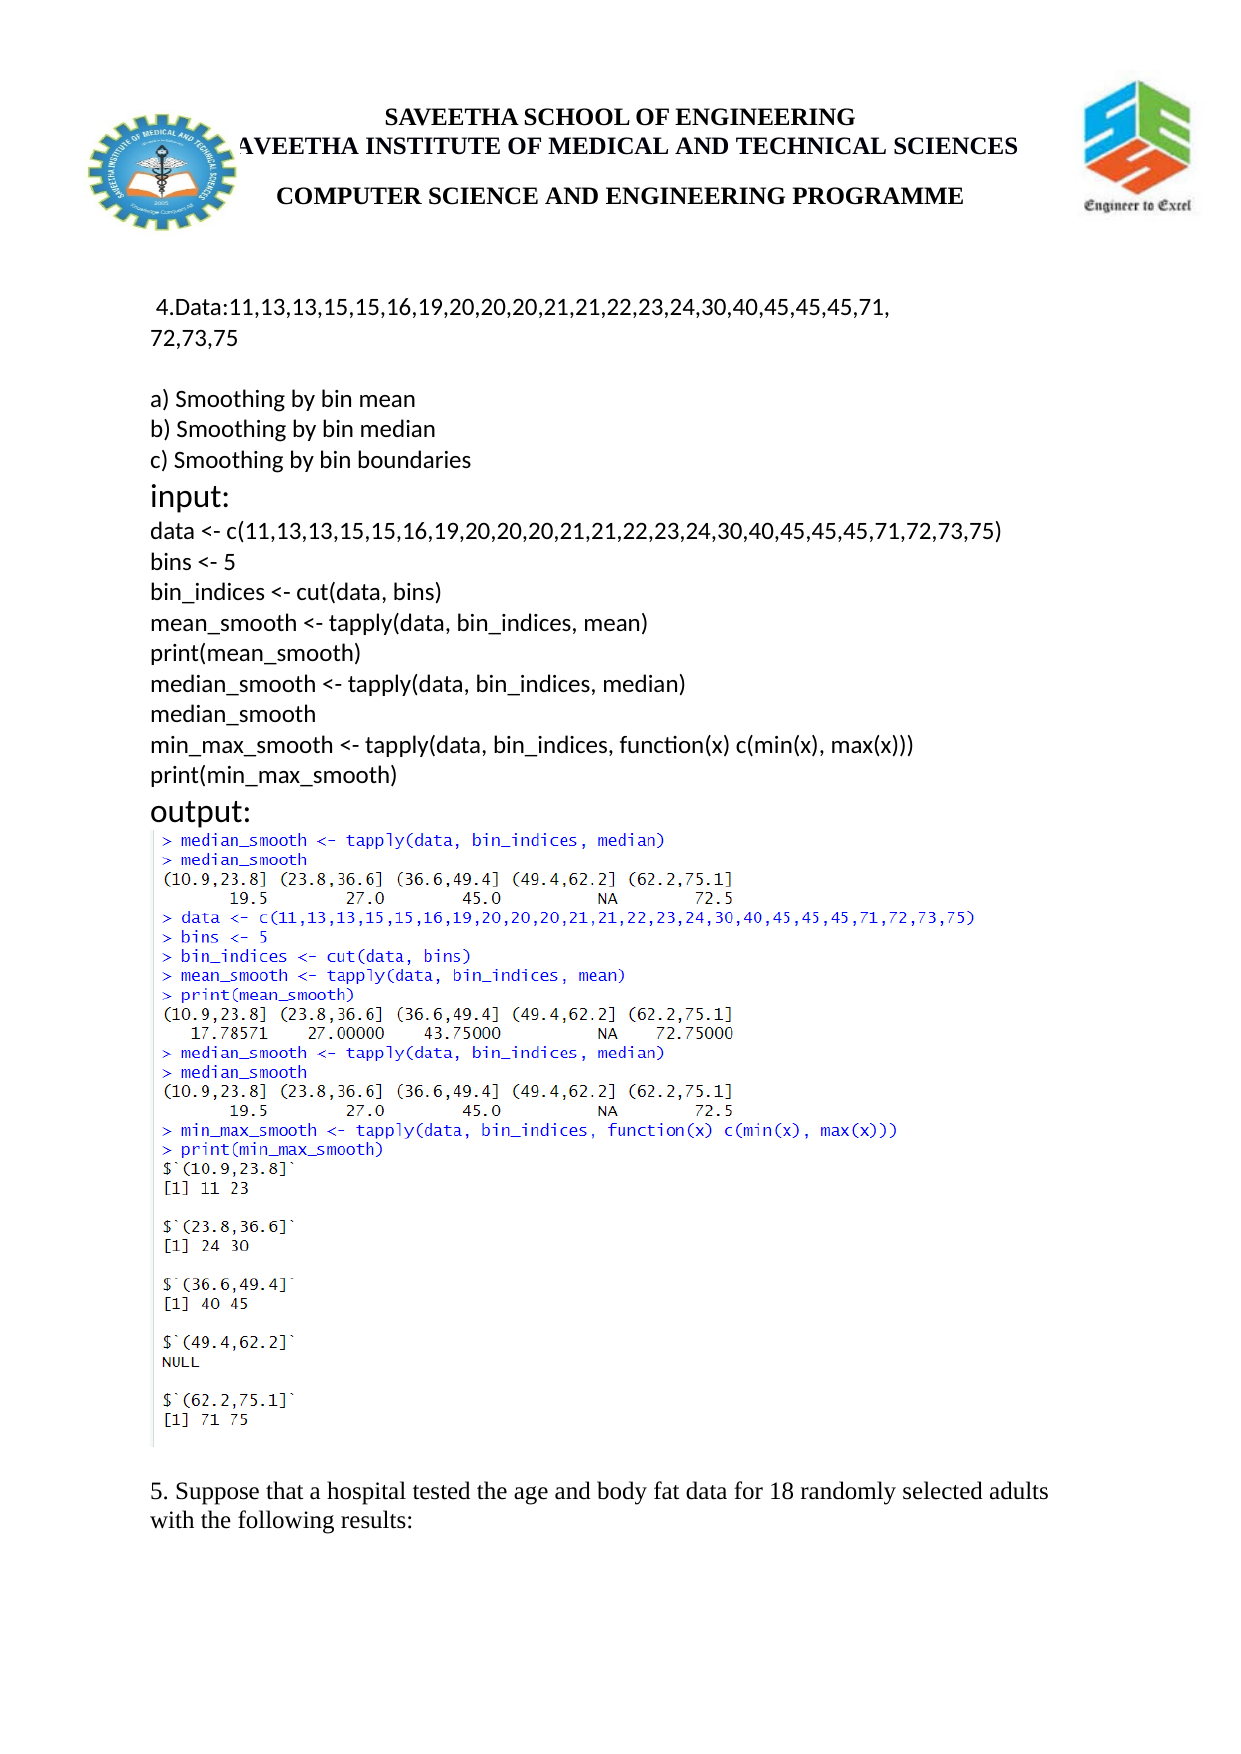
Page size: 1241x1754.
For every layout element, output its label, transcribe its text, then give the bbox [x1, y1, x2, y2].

text 72,73,75 [150, 322, 1090, 352]
text 4.Data:11,13,13,15,15,16,19,20,20,20,21,21,22,23,24,30,40,45,45,45,71, [150, 291, 1090, 322]
text output: [150, 790, 1090, 830]
picture [150, 830, 1091, 1447]
text median_smooth <- tapply(data, bin_indices, median) [150, 668, 1090, 698]
text input: [150, 474, 1090, 515]
text data <- c(11,13,13,15,15,16,19,20,20,20,21,21,22,23,24,30,40,45,45,45,71,72,73,75) [150, 515, 1090, 546]
text bin_indices <- cut(data, bins) [150, 576, 1090, 607]
text print(min_max_smooth) [150, 759, 1090, 790]
text mean_smooth <- tapply(data, bin_indices, mean) [150, 607, 1090, 637]
text min_max_smooth <- tapply(data, bin_indices, function(x) c(min(x), max(x))) [150, 729, 1090, 759]
picture [82, 110, 241, 235]
text print(mean_smooth) [150, 637, 1090, 668]
text a) Smoothing by bin mean [150, 383, 1090, 413]
text 5. Suppose that a hospital tested the age and body fat data for 18 randomly selected adults with the following results: [150, 1476, 1090, 1533]
picture [1064, 70, 1211, 221]
text c) Smoothing by bin boundaries [150, 444, 1090, 474]
text bins <- 5 [150, 546, 1090, 576]
text b) Smoothing by bin median [150, 413, 1090, 444]
text median_smooth [150, 698, 1090, 729]
